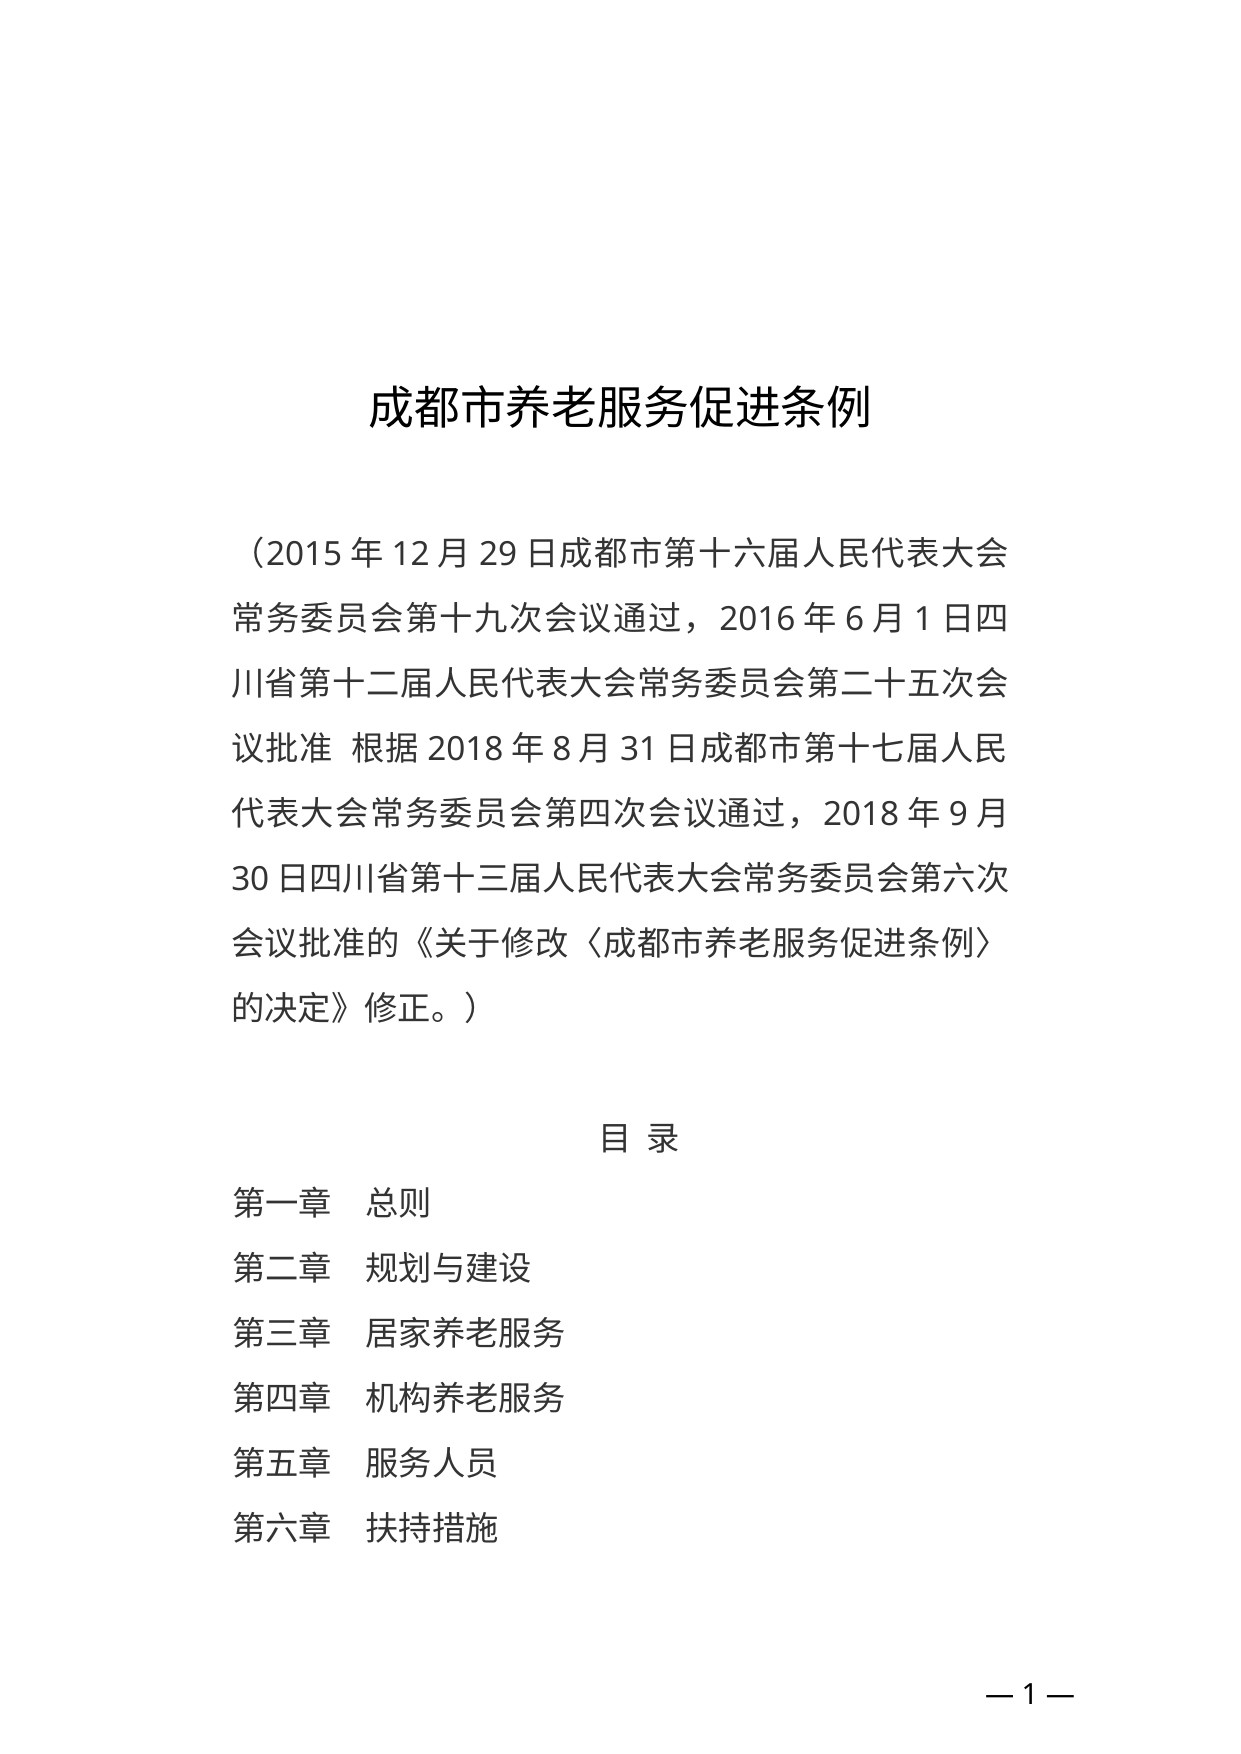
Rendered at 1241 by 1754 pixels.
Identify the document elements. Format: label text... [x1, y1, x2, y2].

text 第二章 规划与建设 [165, 1233, 1075, 1298]
text 第三章 居家养老服务 [165, 1298, 1075, 1363]
text 第五章 服务人员 [165, 1428, 1075, 1493]
text 第四章 机构养老服务 [165, 1363, 1075, 1428]
text 第一章 总则 [165, 1168, 1075, 1233]
text 目 录 [165, 1103, 1075, 1168]
text 第六章 扶持措施 [165, 1493, 1075, 1558]
text （2015年12月29日成都市第十六届人民代表大会常务委员会第十九次会议通过，2016年6月1日四川省第十二届人民代表大会常务委员会第二十五次会议批准 根据2018年8月31日成都市第十七届人民代表大会常务委员会第四次会议通过，2018年9月30日四川省第十三届人民代表大会常务委员会第六次会议批准的《关于修改〈成都市养老服务促进条例〉的决定》修正。） [231, 518, 1009, 1038]
text 成都市养老服务促进条例 [165, 356, 1075, 453]
